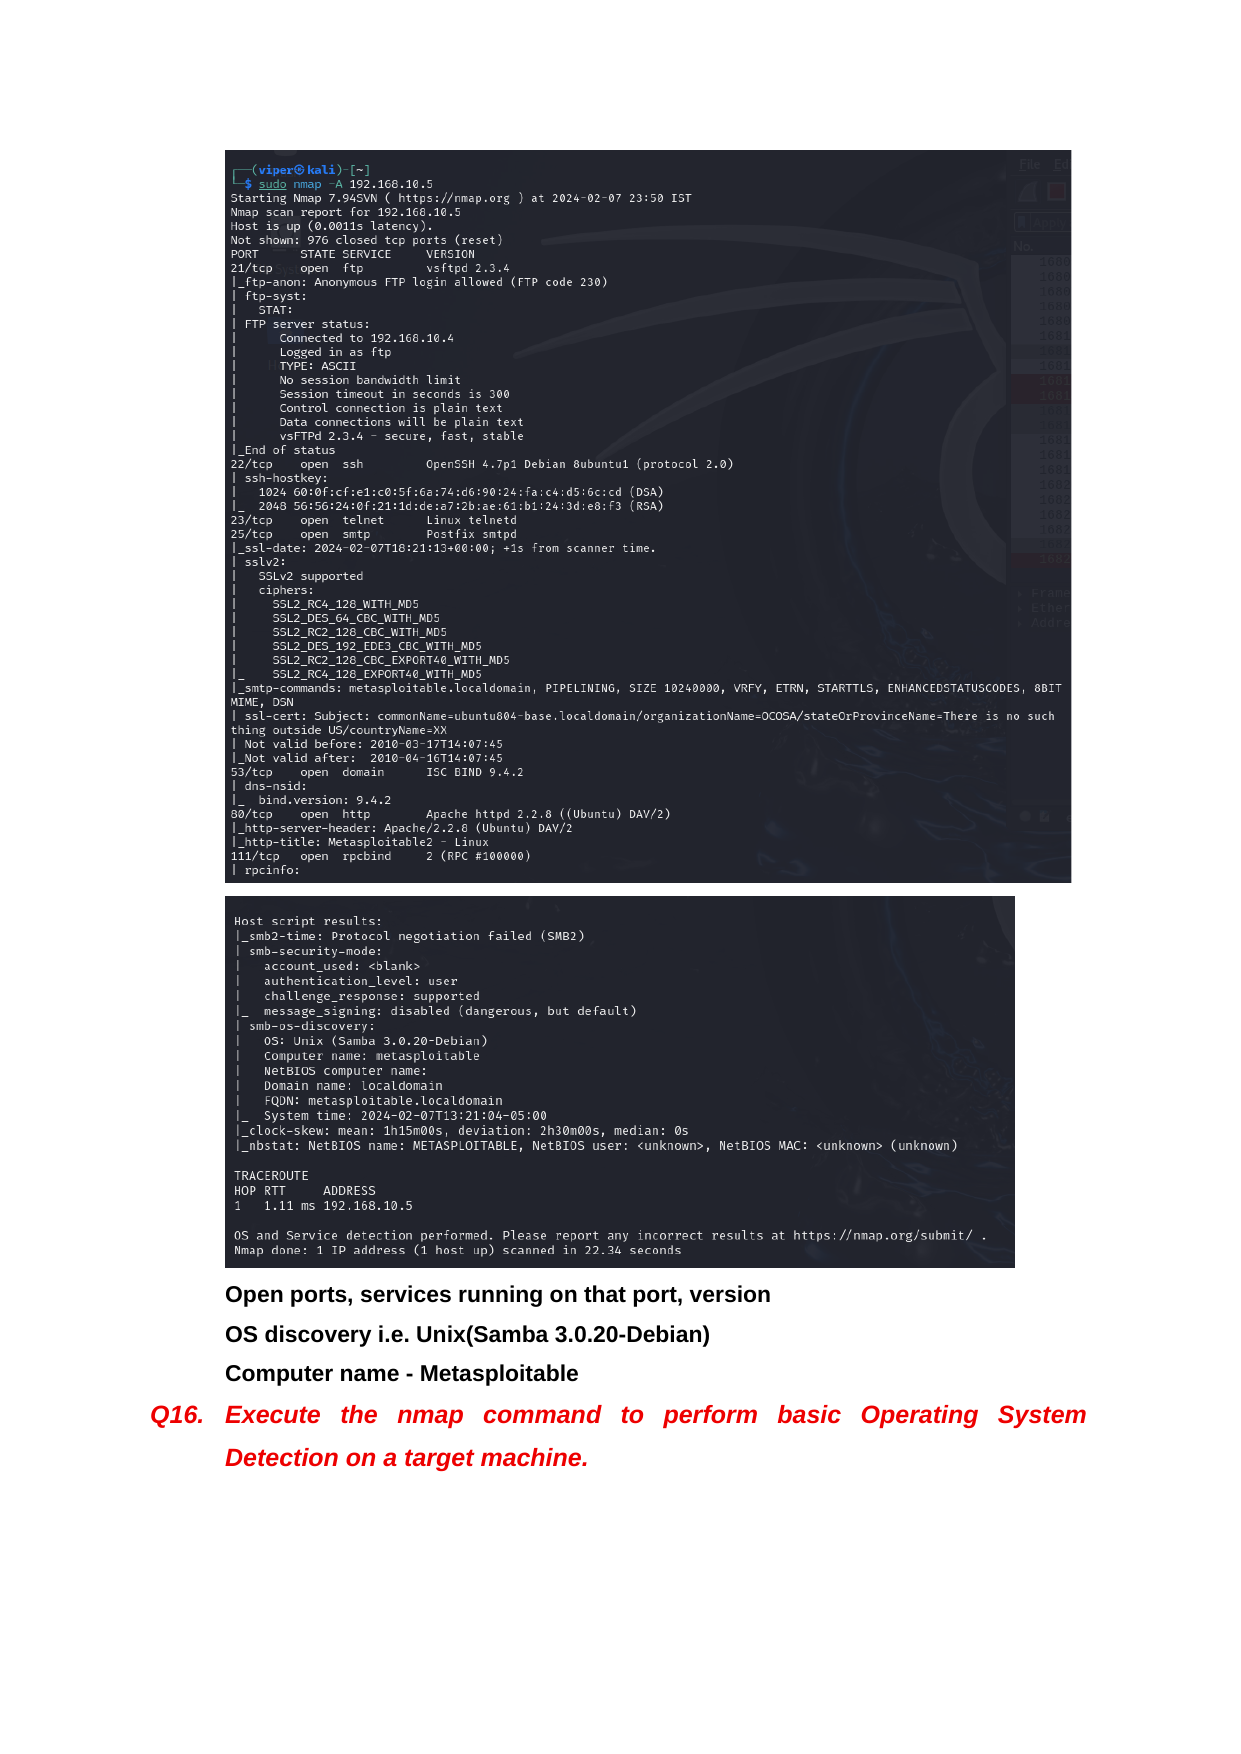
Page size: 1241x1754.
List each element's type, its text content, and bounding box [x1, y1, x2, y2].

picture [225, 150, 1072, 883]
picture [225, 896, 1015, 1268]
list Computer name - Metasploitable [225, 1360, 1090, 1387]
list Execute the nmap command to perform basic Operating System Detection on a target machine. [150, 1400, 1090, 1472]
list Open ports, services running on that port, version [225, 1281, 1090, 1308]
list OS discovery i.e. Unix(Samba 3.0.20-Debian) [225, 1321, 1090, 1347]
